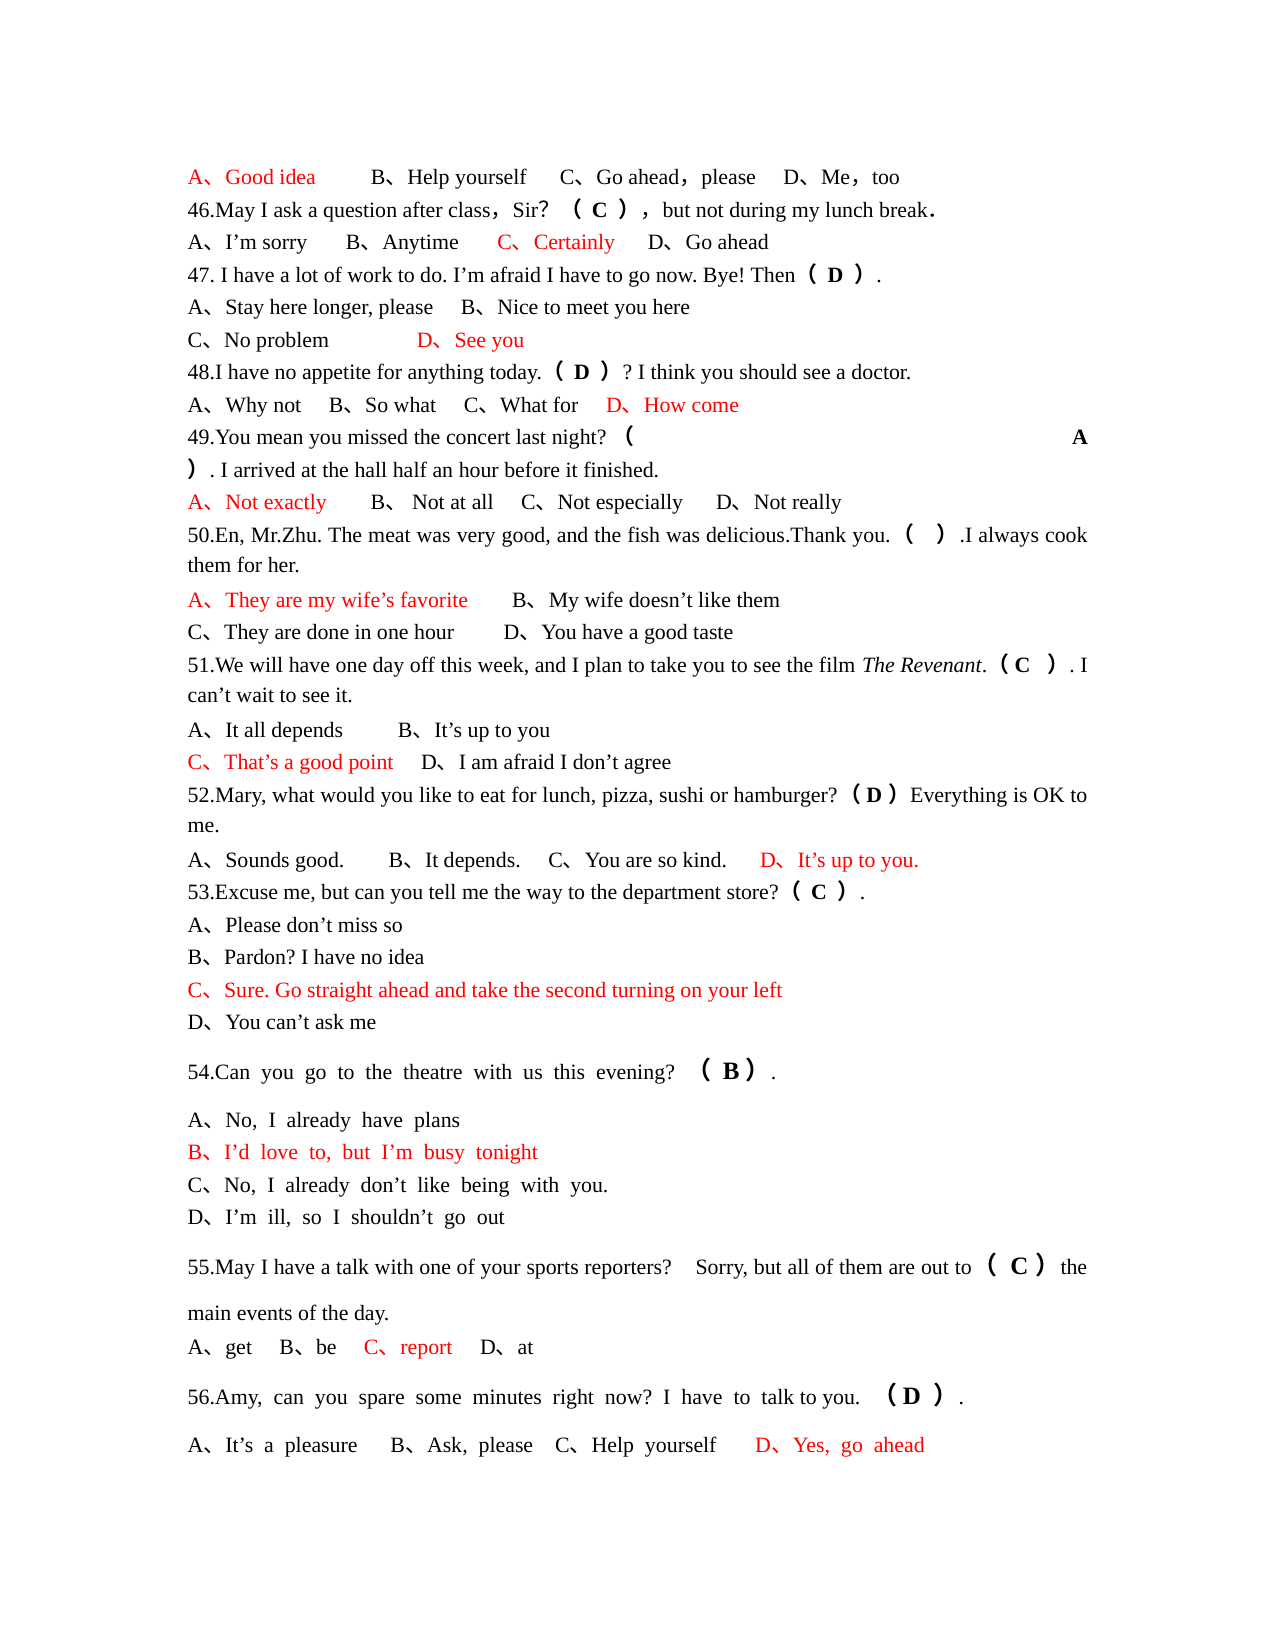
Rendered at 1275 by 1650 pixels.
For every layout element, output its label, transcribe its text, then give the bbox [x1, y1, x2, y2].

text A、Not exactly B、 Not at all C、Not especially D、Not really [187, 484, 407, 516]
text A、It all depends B、It’s up to you [187, 711, 1087, 744]
text 50.En, Mr.Zhu. The meat was very good, and the fish was delicious.Thank you.（ ）.I always cook them for her. [187, 516, 1087, 581]
text B、Pardon? I have no idea [187, 939, 1087, 971]
text A、Sounds good. B、It depends. C、You are so kind. D、It’s up to you. [187, 841, 1087, 874]
text 47. I have a lot of work to do. I’m afraid I have to go now. Bye! Then（ D ）. [187, 256, 1087, 289]
text A、It’s a pleasure B、Ask, please C、Help yourself D、Yes, go ahead [187, 1426, 1087, 1459]
text A、Not exactly B、 Not at all C、Not especially D、Not really [412, 484, 1087, 516]
text A、No, I already have plans [187, 1101, 1087, 1134]
text C、No problem D、See you [187, 321, 1087, 354]
text A、Why not B、So what C、What for D、How come [187, 386, 1087, 419]
text A、They are my wife’s favorite B、My wife doesn’t like them [187, 581, 1087, 614]
text 53.Excuse me, but can you tell me the way to the department store?（ C ）. [187, 874, 1087, 906]
text 54.Can you go to the theatre with us this evening? （ B ）. [187, 1036, 1087, 1101]
text 48.I have no appetite for anything today.（ D ）? I think you should see a doctor. [187, 354, 1087, 386]
text 51.We will have one day off this week, and I plan to take you to see the film The Revenant.（ C ）. I can’t wait to see it. [187, 646, 1087, 711]
text A、get B、be C、report D、at [187, 1329, 1087, 1361]
text 55.May I have a talk with one of your sports reporters? Sorry, but all of them are out to（ C ）the main events of the day. [187, 1231, 1087, 1329]
text C、They are done in one hour D、You have a good taste [187, 614, 1087, 646]
text A、Good idea B、Help yourself C、Go ahead，please D、Me，too [187, 159, 1087, 191]
text A、I’m sorry B、Anytime C、Certainly D、Go ahead [187, 224, 1087, 256]
text C、That’s a good point D、I am afraid I don’t agree [187, 744, 1087, 776]
text 56.Amy, can you spare some minutes right now? I have to talk to you. （ D ）. [187, 1361, 1087, 1426]
text 52.Mary, what would you like to eat for lunch, pizza, sushi or hamburger?（ D ）Everything is OK to me. [187, 776, 1087, 841]
text D、I’m ill, so I shouldn’t go out [187, 1199, 1087, 1231]
text A、Please don’t miss so [187, 906, 1087, 939]
text 49.You mean you missed the concert last night? （ A ）. I arrived at the hall half an hour before it finished. [187, 419, 1087, 484]
text A、Stay here longer, please B、Nice to meet you here [187, 289, 1087, 321]
text D、You can’t ask me [187, 1004, 1087, 1036]
text C、No, I already don’t like being with you. [187, 1166, 1087, 1199]
text 46.May I ask a question after class，Sir？（ C ），but not during my lunch break． [187, 191, 1087, 224]
text B、I’d love to, but I’m busy tonight [187, 1134, 1087, 1166]
text C、Sure. Go straight ahead and take the second turning on your left [187, 971, 1087, 1004]
